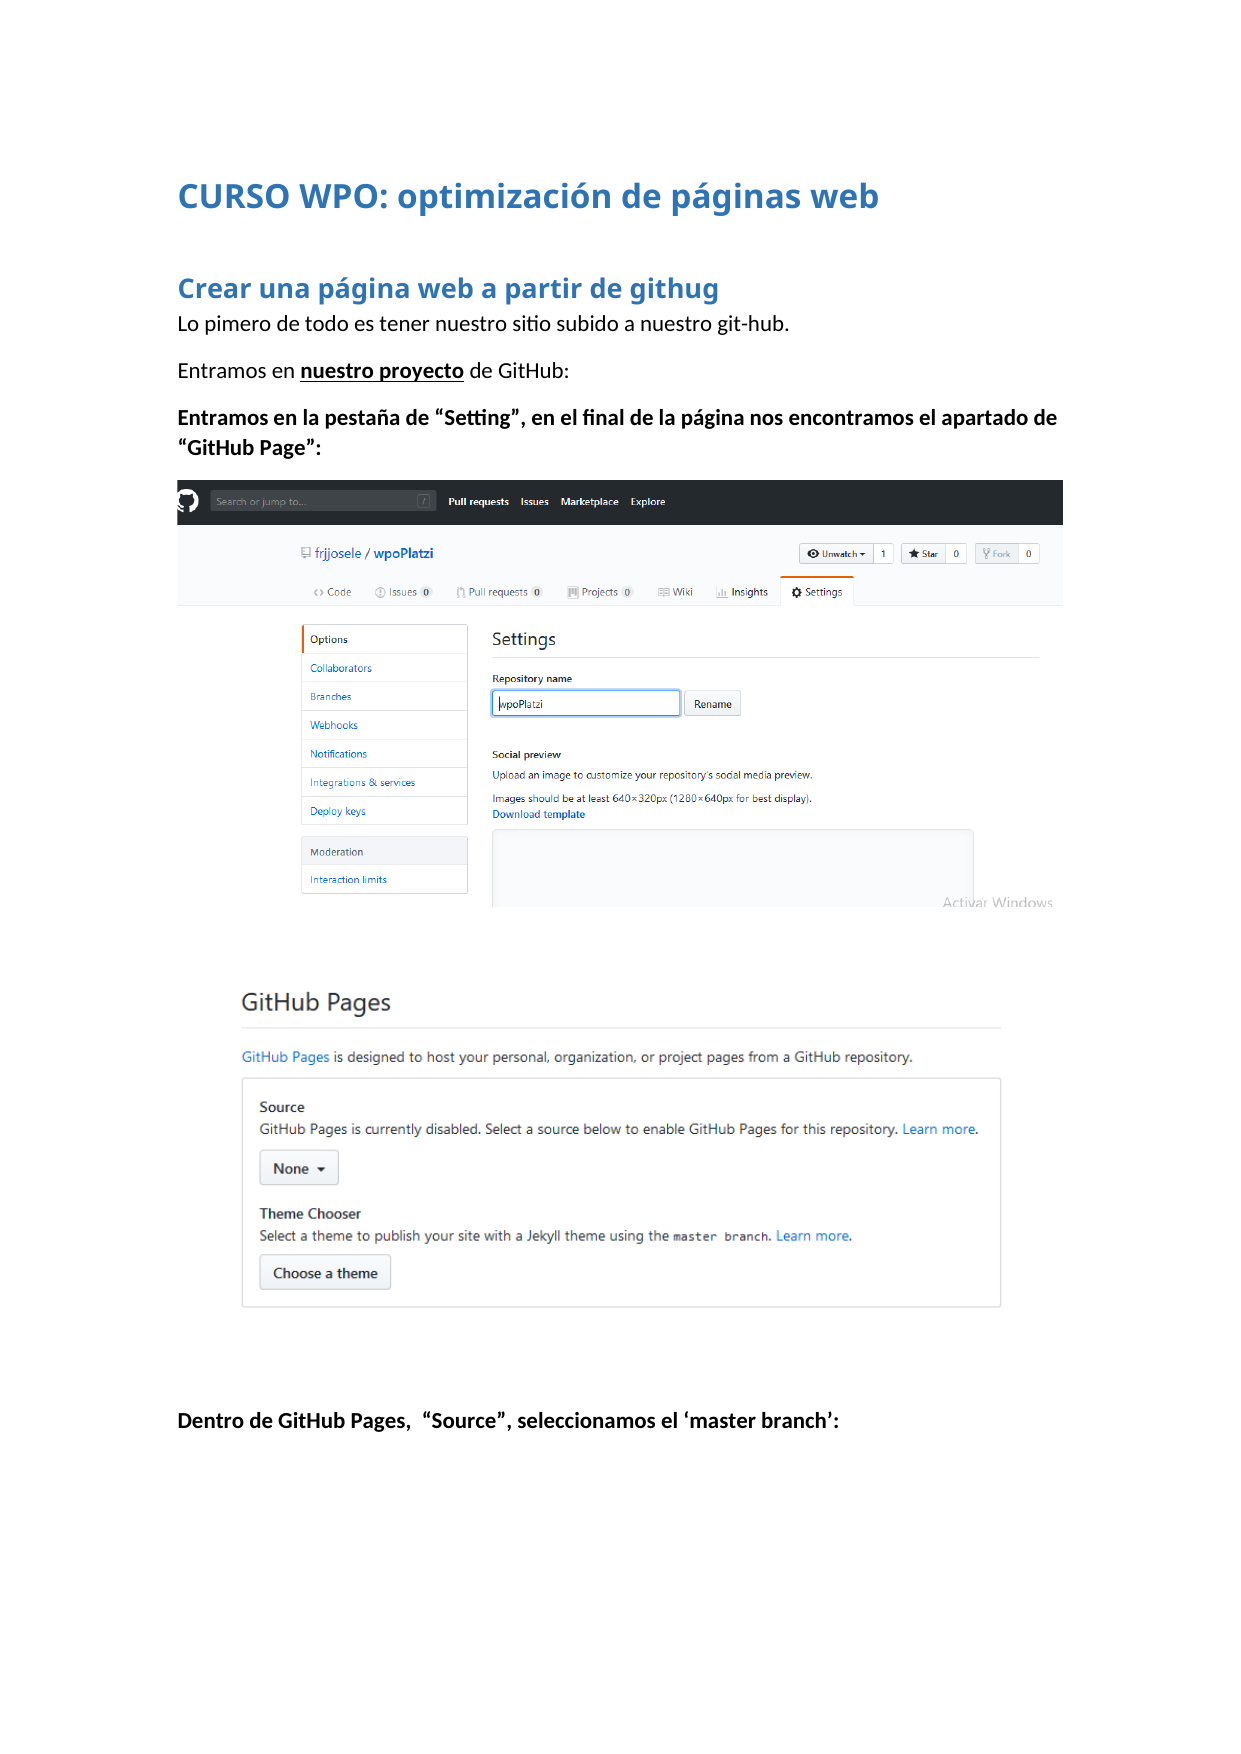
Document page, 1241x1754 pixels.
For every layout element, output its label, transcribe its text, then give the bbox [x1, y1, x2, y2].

subtitle Crear una página web a partir de githug [177, 270, 1063, 307]
subtitle CURSO WPO: optimización de páginas web [177, 173, 1063, 218]
text Entramos en la pestaña de “Setting”, en el final de la página nos encontramos el apartado de “GitHub Page”: [177, 403, 1063, 461]
picture [177, 972, 1063, 1341]
text Dentro de GitHub Pages, “Source”, seleccionamos el ‘master branch’: [177, 1406, 1063, 1434]
picture [177, 480, 1063, 907]
text Entramos en nuestro proyecto de GitHub: [177, 356, 1063, 384]
text Lo pimero de todo es tener nuestro sitio subido a nuestro git-hub. [177, 309, 1063, 337]
